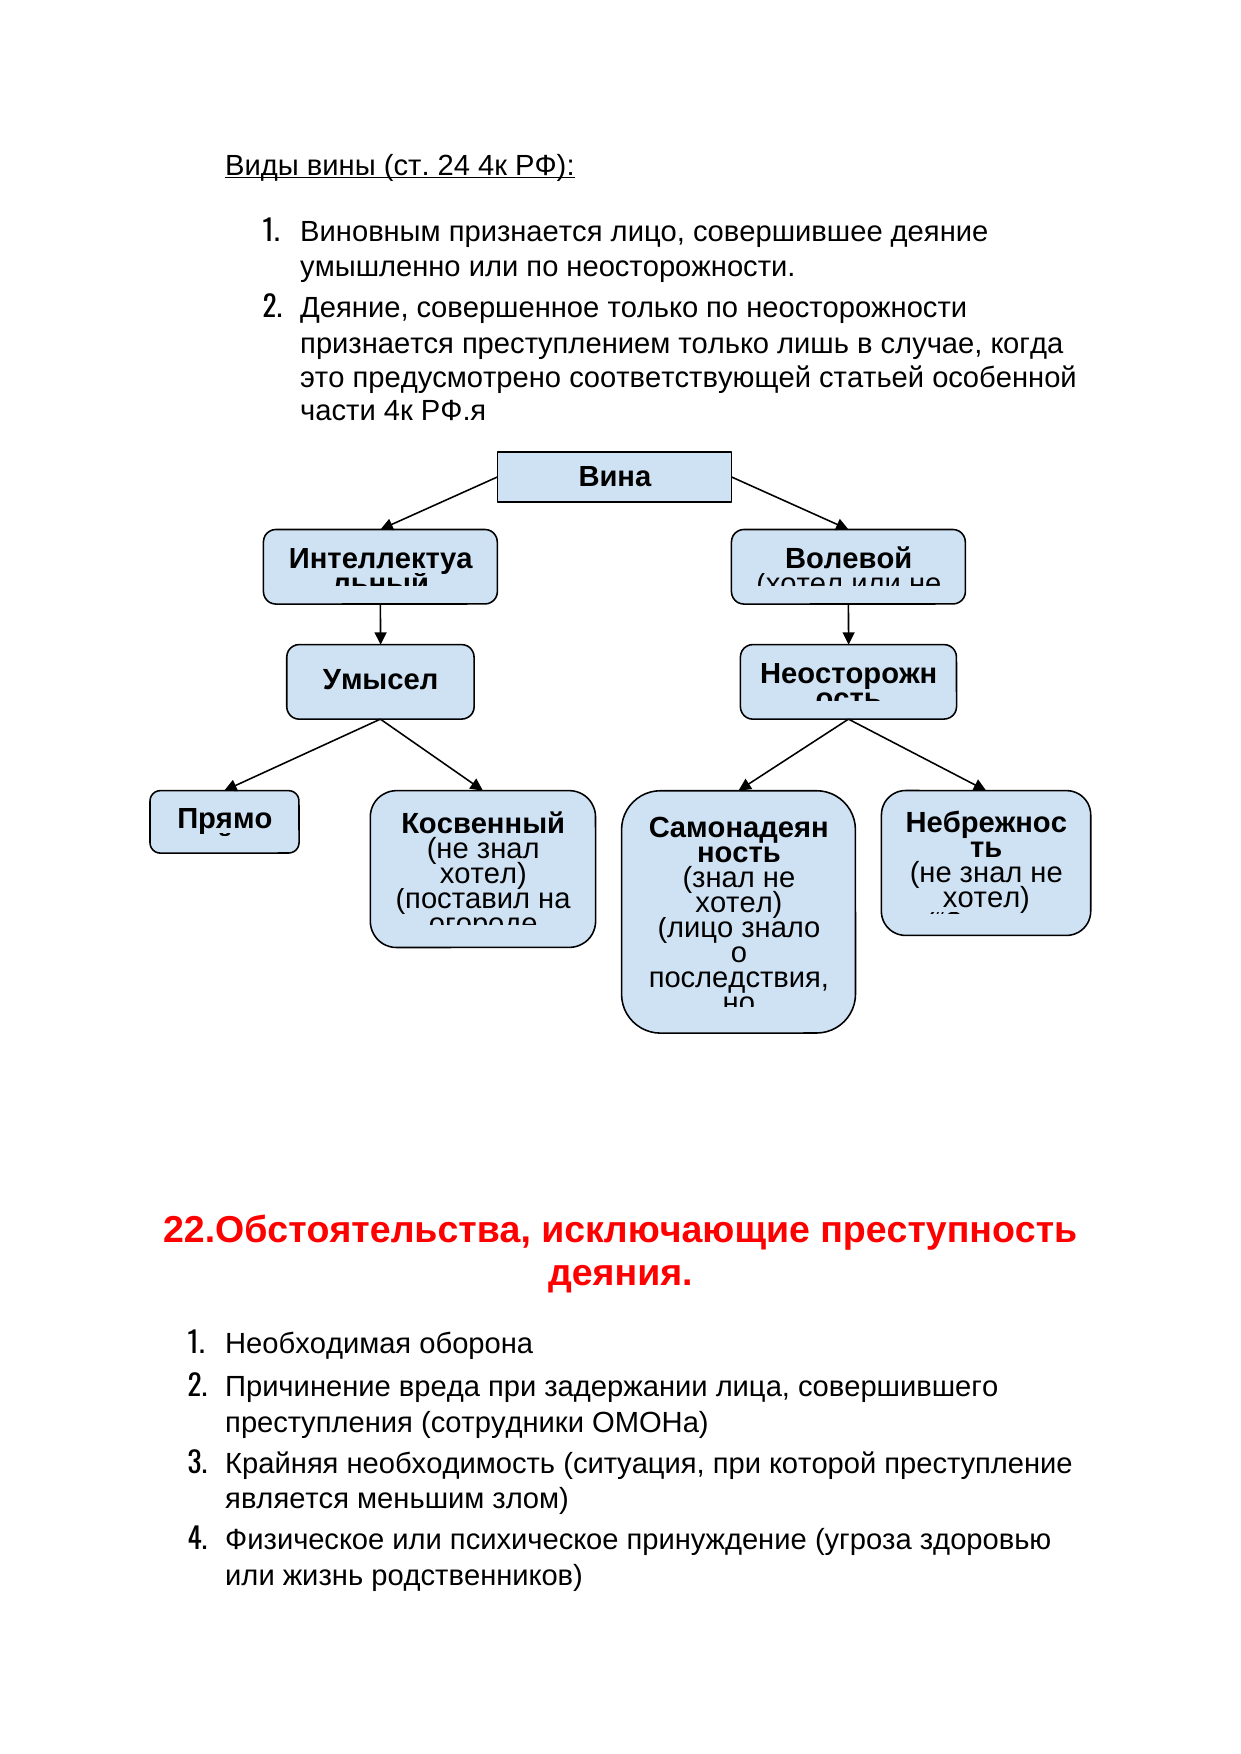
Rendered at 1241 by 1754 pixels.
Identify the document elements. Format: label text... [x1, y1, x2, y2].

list Физическое или психическое принуждение (угроза здоровью или жизнь родственников) [187, 1515, 1090, 1592]
text 22.Обстоятельства, исключающие преступность деяния. [150, 1207, 1090, 1293]
list Деяние, совершенное только по неосторожности признается преступлением только лишь в случае, когда это предусмотрено соответствующей статьей особенной части 4к РФ.я [262, 283, 1090, 427]
text Виды вины (ст. 24 4к РФ): [225, 148, 1090, 181]
list Крайняя необходимость (ситуация, при которой преступление является меньшим злом) [187, 1438, 1090, 1515]
list Виновным признается лицо, совершившее деяние умышленно или по неосторожности. [262, 206, 1090, 283]
list Причинение вреда при задержании лица, совершившего преступления (сотрудники ОМОНа) [187, 1361, 1090, 1438]
list Необходимая оборона [187, 1318, 1090, 1361]
